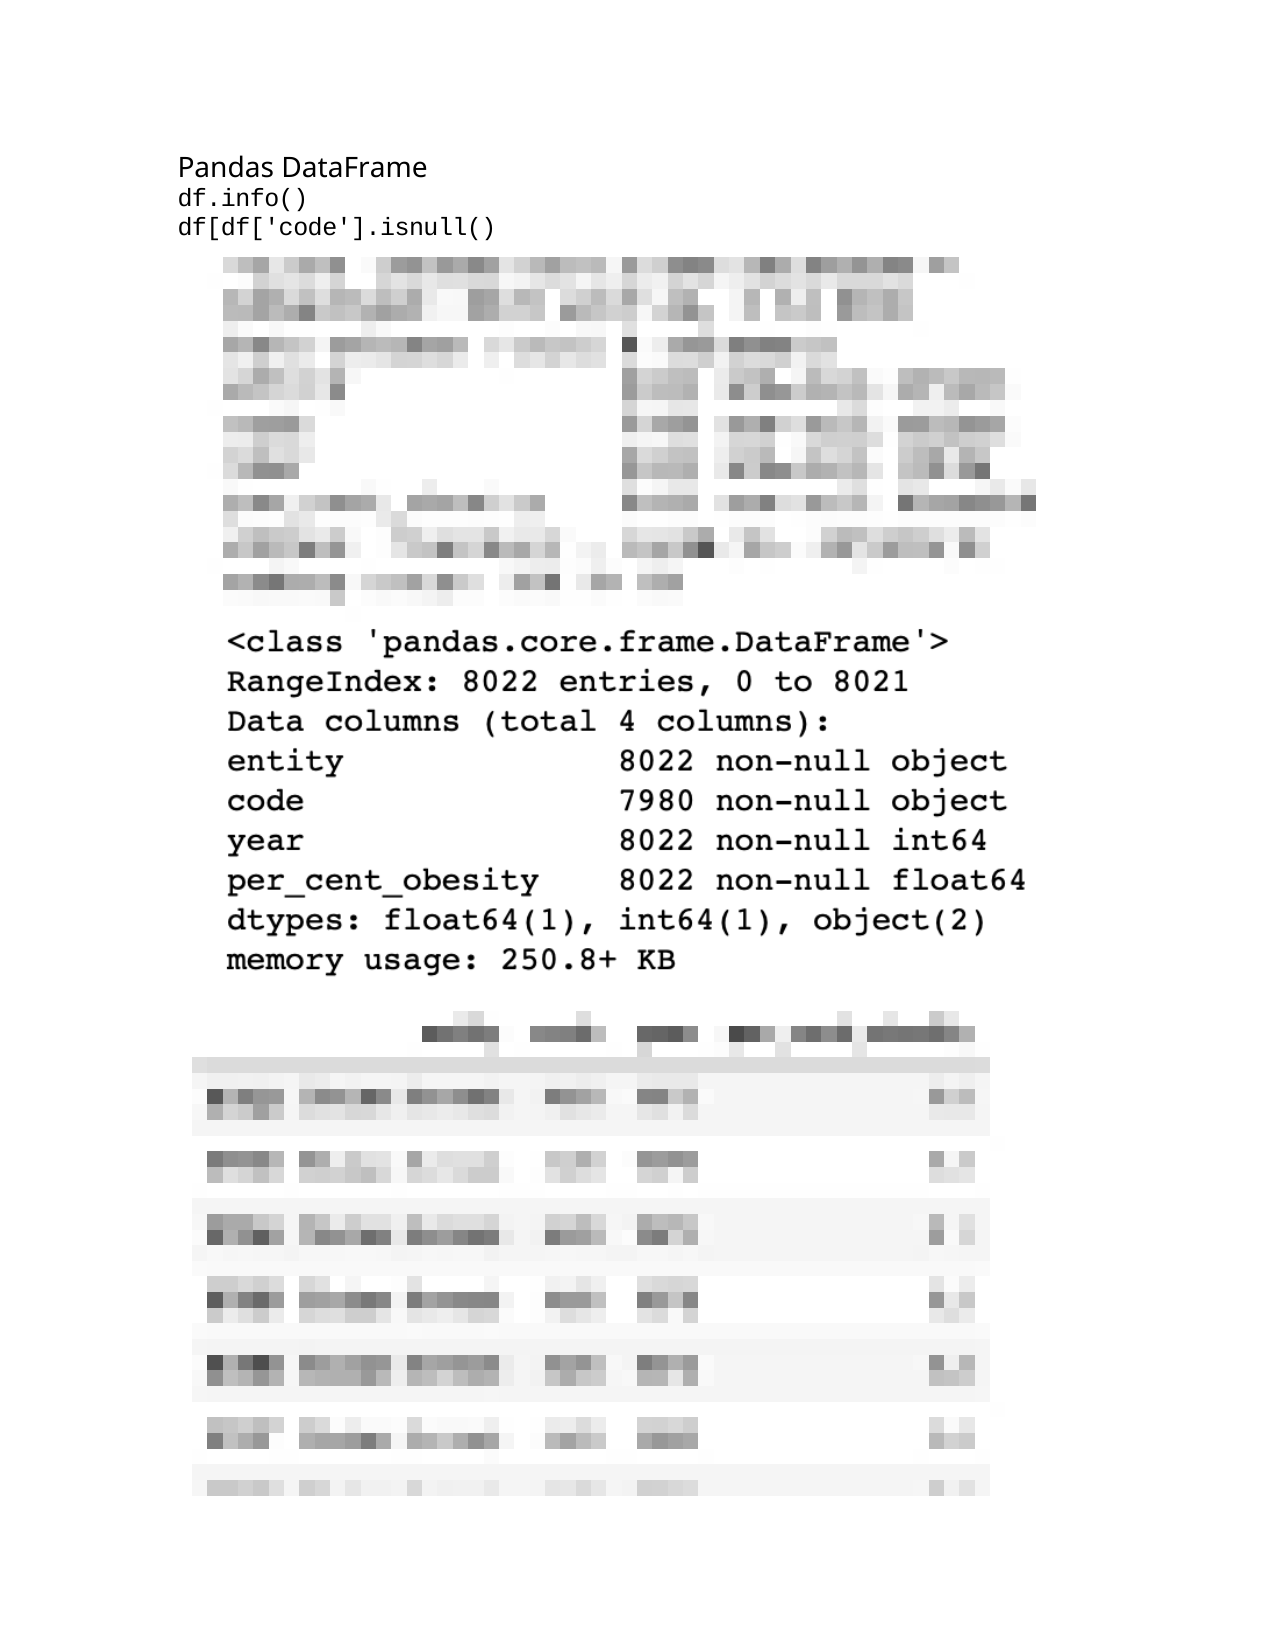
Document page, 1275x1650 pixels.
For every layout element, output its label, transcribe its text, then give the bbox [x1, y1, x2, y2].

picture [177, 1011, 1098, 1496]
picture [177, 242, 1098, 1002]
text Pandas DataFrame [177, 148, 1098, 186]
text df.info() df[df['code'].isnull() [177, 186, 1098, 242]
